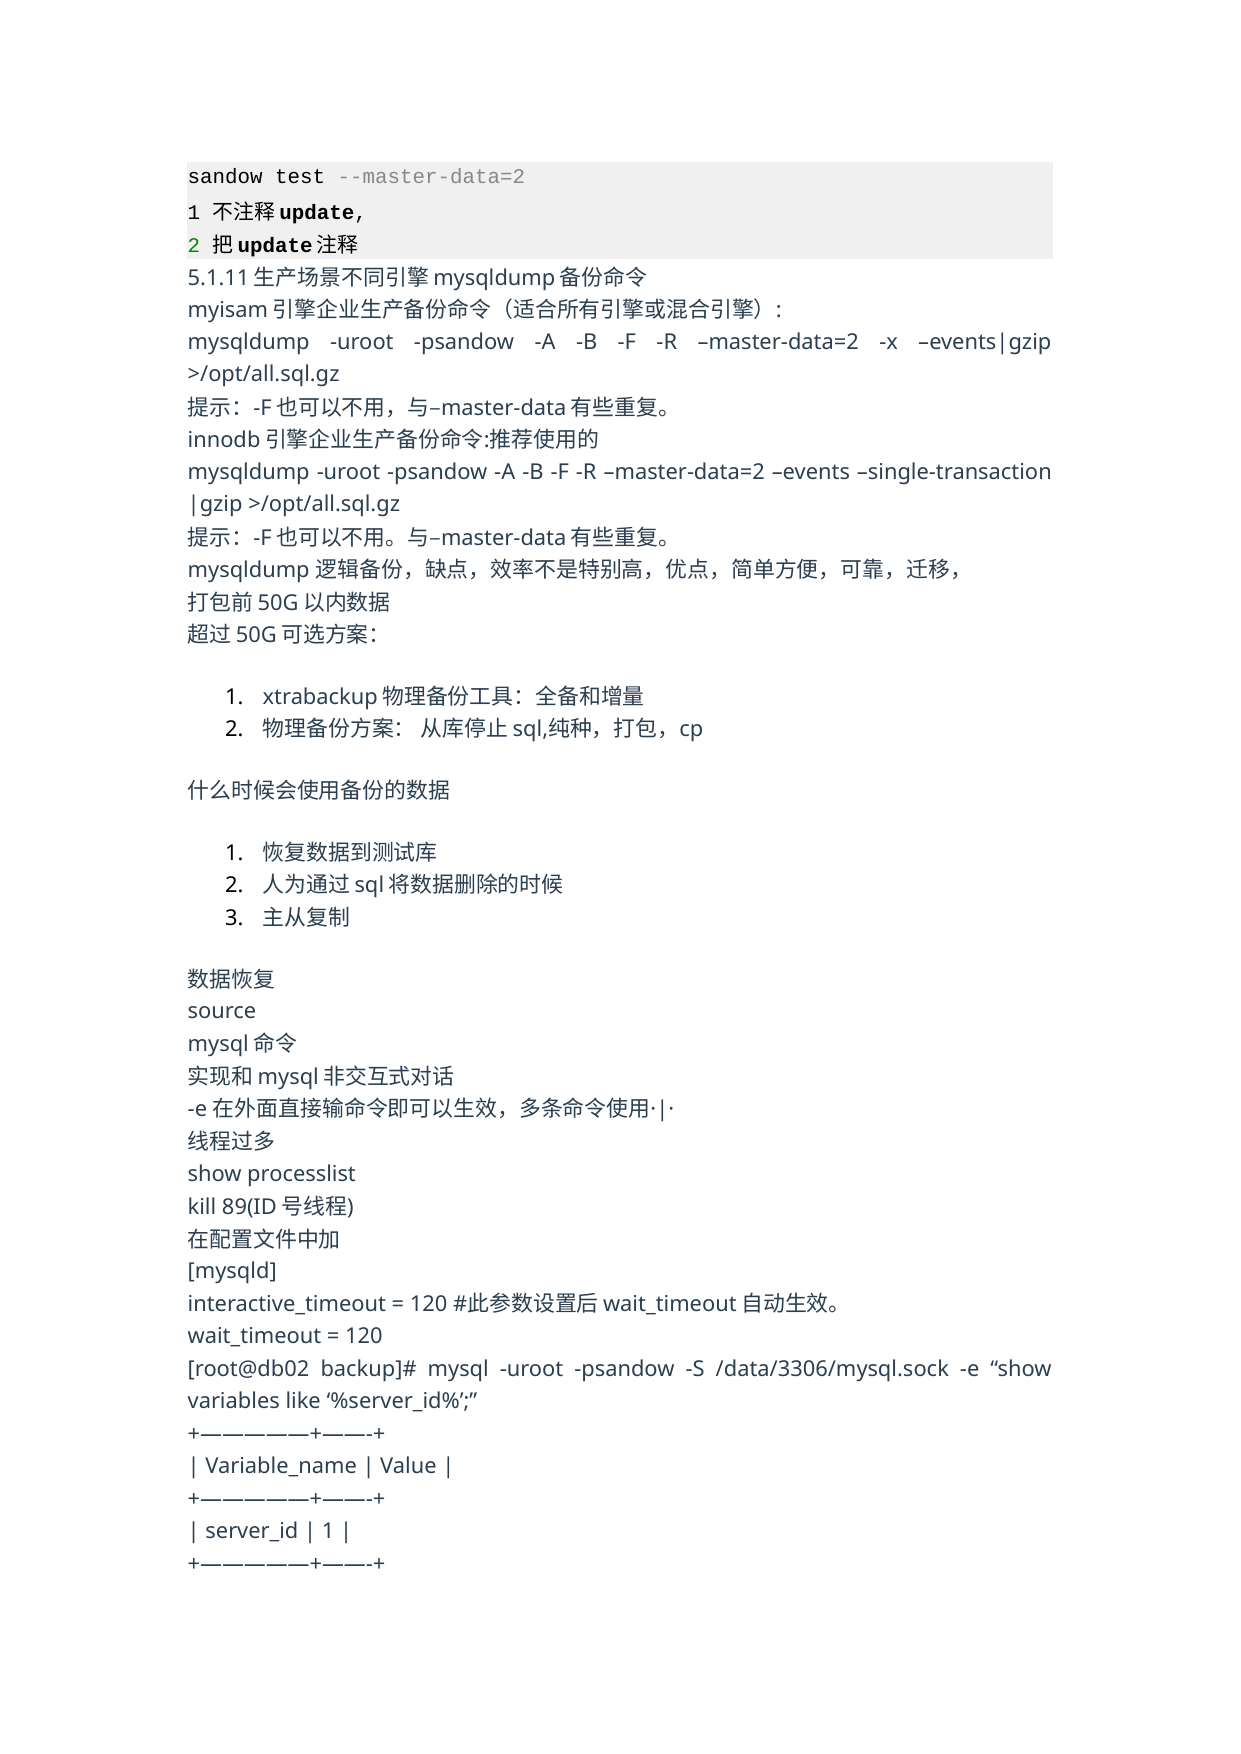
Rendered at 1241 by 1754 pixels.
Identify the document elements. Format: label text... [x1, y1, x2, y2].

text wait_timeout = 120 [187, 1319, 1053, 1351]
text 线程过多 [187, 1124, 1053, 1156]
text 1 不注释update, [187, 194, 1053, 227]
text show processlist [187, 1156, 1053, 1189]
text +—————+——-+ [187, 1546, 1053, 1579]
text +—————+——-+ [187, 1481, 1053, 1514]
text 数据恢复 [187, 961, 1053, 994]
text [mysqld] [187, 1254, 1053, 1286]
list 物理备份方案： 从库停止sql,纯种，打包，cp [225, 711, 1053, 744]
text myisam引擎企业生产备份命令（适合所有引擎或混合引擎）: [187, 292, 1053, 324]
text 什么时候会使用备份的数据 [187, 773, 1053, 805]
text 提示：-F也可以不用。与–master-data有些重复。 [187, 519, 1053, 552]
text 2 把update注释 [187, 227, 1053, 259]
text mysqldump -uroot -psandow -A -B -F -R –master-data=2 –events –single-transaction |gzip >/opt/all.sql.gz [187, 454, 1053, 519]
text mysqldump -uroot -psandow -A -B -F -R –master-data=2 -x –events|gzip >/opt/all.sql.gz [187, 324, 1053, 389]
list 恢复数据到测试库 [225, 834, 1053, 867]
text | Variable_name | Value | [187, 1449, 1053, 1481]
text 提示：-F也可以不用，与–master-data有些重复。 [187, 389, 1053, 422]
text interactive_timeout = 120 #此参数设置后wait_timeout自动生效。 [187, 1286, 1053, 1319]
text 在配置文件中加 [187, 1221, 1053, 1254]
text kill 89(ID号线程) [187, 1189, 1053, 1221]
text -e 在外面直接输命令即可以生效，多条命令使用·|· [187, 1091, 1053, 1124]
text [root@db02 backup]# mysql -uroot -psandow -S /data/3306/mysql.sock -e “show variables like ‘%server_id%’;” [187, 1351, 1053, 1416]
text 超过50G可选方案： [187, 617, 1053, 649]
list 主从复制 [225, 899, 1053, 932]
text source [187, 994, 1053, 1026]
list xtrabackup物理备份工具：全备和增量 [225, 679, 1053, 711]
text mysqldump 逻辑备份，缺点，效率不是特别高，优点，简单方便，可靠，迁移， [187, 552, 1053, 584]
text | server_id | 1 | [187, 1514, 1053, 1546]
text +—————+——-+ [187, 1416, 1053, 1449]
text innodb引擎企业生产备份命令:推荐使用的 [187, 422, 1053, 454]
text 5.1.11生产场景不同引擎mysqldump备份命令 [187, 259, 1053, 292]
text 实现和mysql非交互式对话 [187, 1059, 1053, 1091]
text mysql命令 [187, 1026, 1053, 1059]
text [187, 162, 1053, 194]
list 人为通过sql将数据删除的时候 [225, 867, 1053, 899]
text 打包前50G以内数据 [187, 584, 1053, 617]
